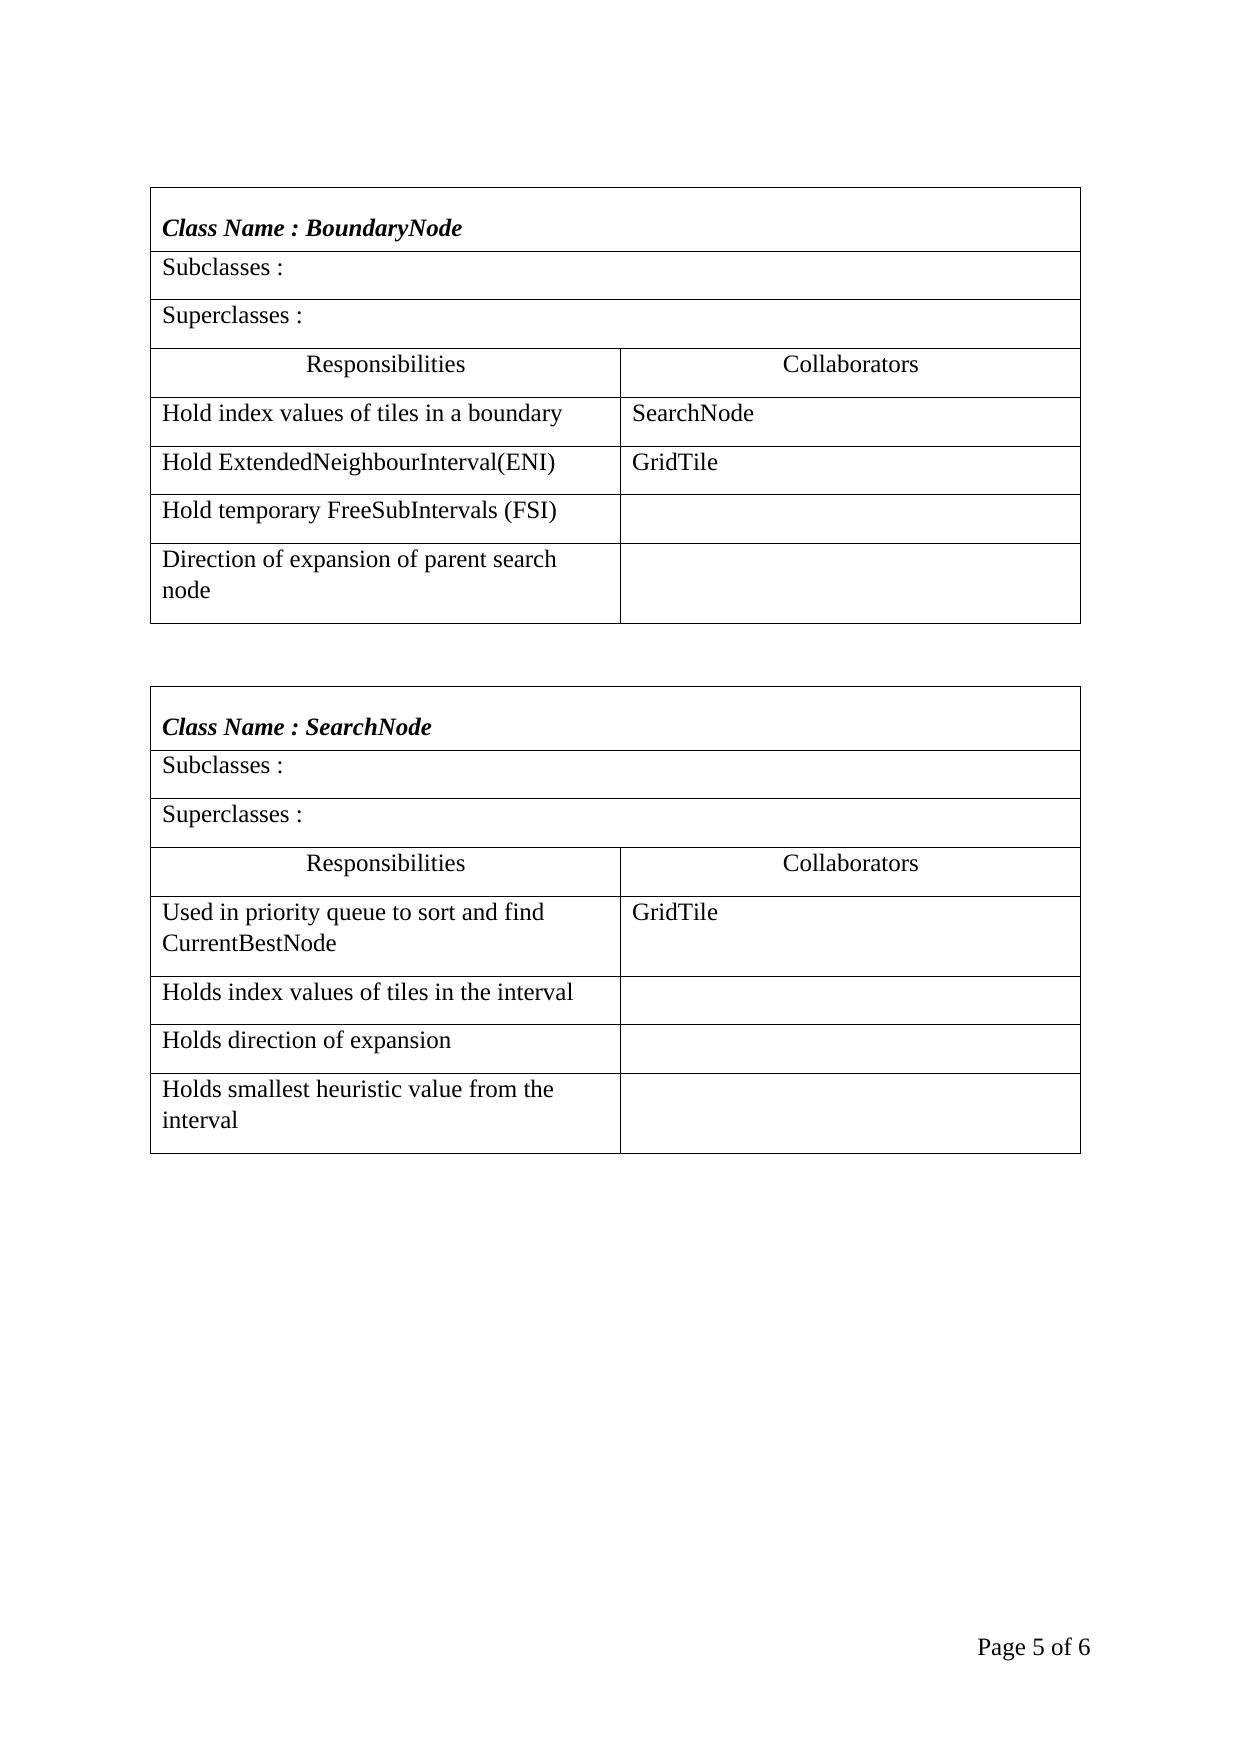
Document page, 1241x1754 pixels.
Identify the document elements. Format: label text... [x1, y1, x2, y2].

table_cell Holds direction of expansion [151, 1025, 620, 1073]
table_cell Responsibilities [151, 349, 620, 397]
table_cell Hold index values of tiles in a boundary [151, 398, 620, 446]
table_cell Superclasses : [151, 799, 1080, 847]
table_cell Used in priority queue to sort and find CurrentBestNode [151, 897, 620, 976]
table_cell Responsibilities [151, 848, 620, 896]
table_cell SearchNode [621, 398, 1080, 446]
table_cell [621, 977, 1080, 1024]
table_header Class Name : BoundaryNode [151, 188, 1080, 251]
table_cell Direction of expansion of parent search node [151, 544, 620, 623]
table_header Class Name : SearchNode [151, 687, 1080, 749]
table_cell Holds smallest heuristic value from the interval [151, 1074, 620, 1153]
table_cell Collaborators [621, 848, 1080, 896]
table_cell Hold temporary FreeSubIntervals (FSI) [151, 495, 620, 543]
table_cell Superclasses : [151, 300, 1080, 348]
table_cell Collaborators [621, 349, 1080, 397]
table_cell [621, 495, 1080, 543]
table_cell Hold ExtendedNeighbourInterval(ENI) [151, 447, 620, 494]
table_cell GridTile [621, 897, 1080, 976]
table_cell GridTile [621, 447, 1080, 494]
table_cell [621, 544, 1080, 623]
table_cell Subclasses : [151, 252, 1080, 299]
table_cell [621, 1025, 1080, 1073]
table_cell [621, 1074, 1080, 1153]
table_cell Subclasses : [151, 751, 1080, 798]
table_cell Holds index values of tiles in the interval [151, 977, 620, 1024]
